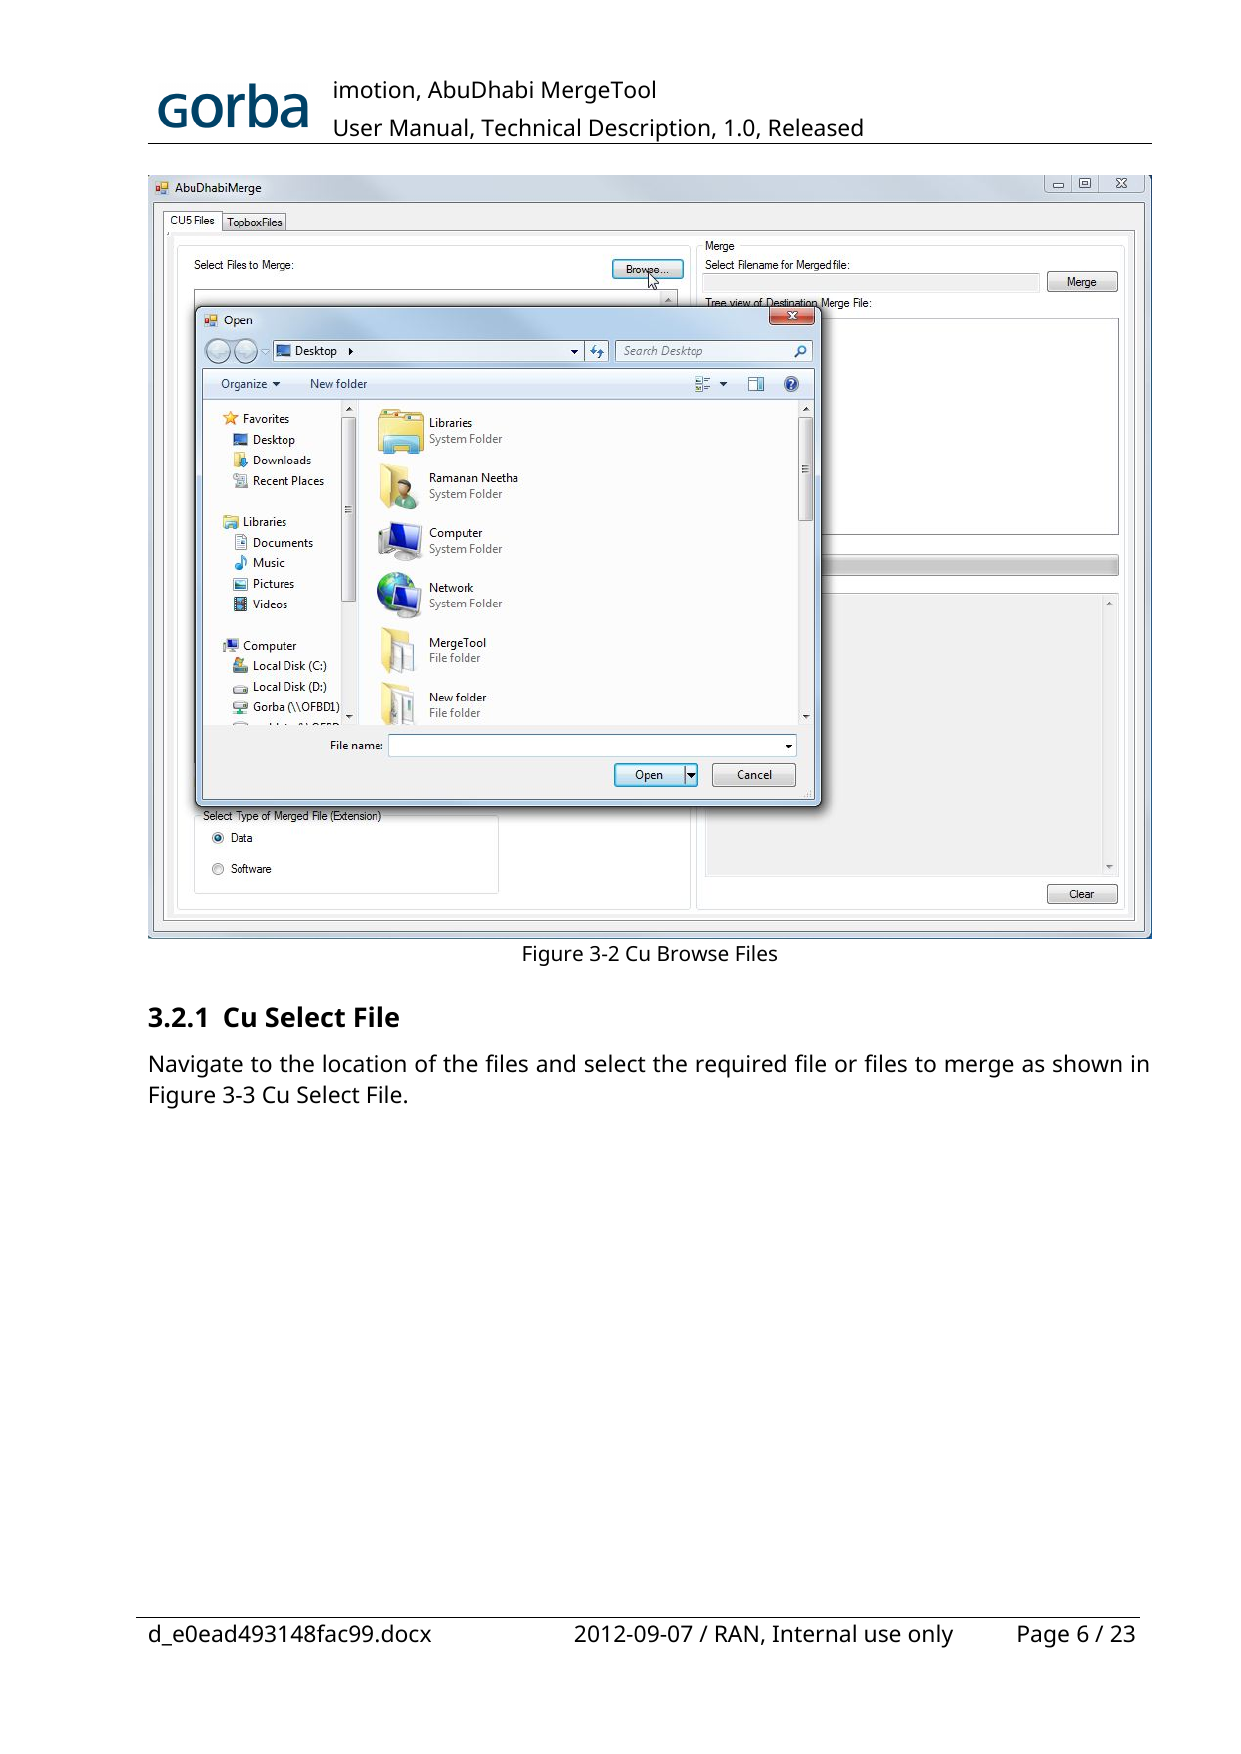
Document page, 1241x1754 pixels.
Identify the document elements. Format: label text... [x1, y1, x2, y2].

subtitle Cu Select File [148, 999, 1152, 1036]
text Figure ‎3-2 Cu Browse Files [148, 939, 1152, 967]
text Navigate to the location of the files and select the required file or files to merge as shown in Figure ‎3-3 Cu Select File. [148, 1048, 1152, 1111]
picture [148, 175, 1152, 939]
picture [158, 83, 308, 128]
